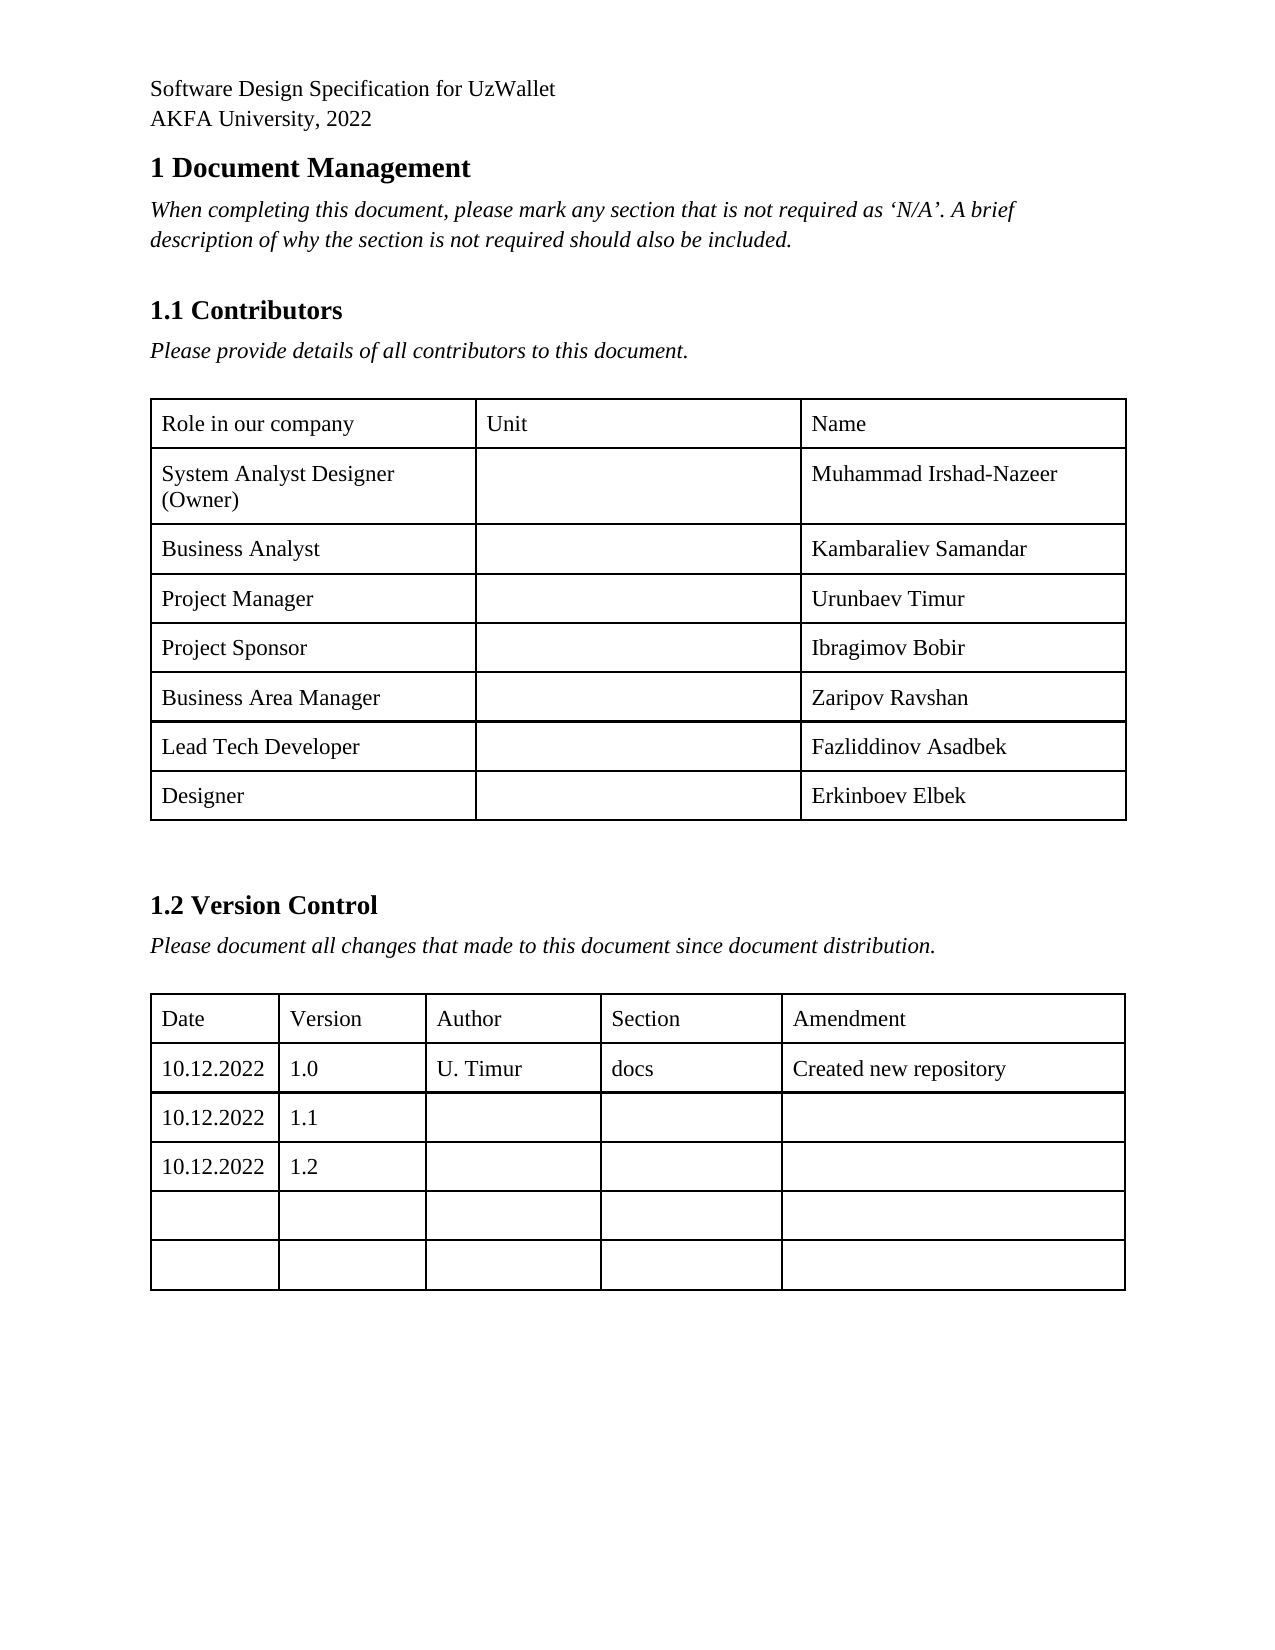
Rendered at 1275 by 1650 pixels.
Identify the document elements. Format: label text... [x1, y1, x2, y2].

table_cell Urunbaev Timur [802, 575, 1125, 622]
table_cell Erkinboev Elbek [802, 772, 1125, 819]
table_cell System Analyst Designer (Owner) [152, 449, 475, 523]
text Please provide details of all contributors to this document. [150, 338, 1125, 364]
table_cell Designer [152, 772, 475, 819]
table_header Date [152, 995, 278, 1042]
table_cell [427, 1192, 600, 1239]
table_header Section [602, 995, 781, 1042]
table_cell [602, 1094, 781, 1141]
table_cell [602, 1192, 781, 1239]
table_cell [152, 1192, 278, 1239]
table_cell 1.2 [280, 1143, 425, 1190]
table_cell [152, 1241, 278, 1288]
table_cell Lead Tech Developer [152, 723, 475, 770]
table_cell [477, 449, 800, 523]
table_cell Kambaraliev Samandar [802, 525, 1125, 573]
subtitle 1.1 Contributors [150, 294, 1125, 325]
table_cell Muhammad Irshad-Nazeer [802, 449, 1125, 523]
table_cell Zaripov Ravshan [802, 673, 1125, 720]
table_cell Ibragimov Bobir [802, 624, 1125, 671]
table_cell Business Analyst [152, 525, 475, 573]
table_cell Created new repository [783, 1044, 1124, 1091]
table_header Role in our company [152, 400, 475, 447]
table_header Version [280, 995, 425, 1042]
table_cell [280, 1241, 425, 1288]
table_cell [602, 1241, 781, 1288]
table_cell [477, 525, 800, 573]
table_cell [477, 673, 800, 720]
table_cell 10.12.2022 [152, 1094, 278, 1141]
subtitle 1 Document Management [150, 150, 1125, 183]
table_cell Fazliddinov Asadbek [802, 723, 1125, 770]
table_cell [280, 1192, 425, 1239]
table_cell [783, 1094, 1124, 1141]
table_cell [602, 1143, 781, 1190]
table_header Name [802, 400, 1125, 447]
table_header Amendment [783, 995, 1124, 1042]
table_cell Project Sponsor [152, 624, 475, 671]
table_cell Business Area Manager [152, 673, 475, 720]
table_cell 1.1 [280, 1094, 425, 1141]
subtitle 1.2 Version Control [150, 889, 1125, 920]
table_cell Project Manager [152, 575, 475, 622]
table_cell [477, 575, 800, 622]
table_cell U. Timur [427, 1044, 600, 1091]
table_cell 10.12.2022 [152, 1143, 278, 1190]
table_cell [477, 624, 800, 671]
table_cell docs [602, 1044, 781, 1091]
text When completing this document, please mark any section that is not required as ‘N/A’. A brief description of why the section is not required should also be included. [150, 196, 1125, 253]
table_cell [783, 1192, 1124, 1239]
table_cell [427, 1143, 600, 1190]
table_cell [427, 1241, 600, 1288]
table_cell [477, 723, 800, 770]
table_cell 10.12.2022 [152, 1044, 278, 1091]
table_cell [783, 1143, 1124, 1190]
table_cell 1.0 [280, 1044, 425, 1091]
table_cell [783, 1241, 1124, 1288]
table_header Author [427, 995, 600, 1042]
table_header Unit [477, 400, 800, 447]
text Please document all changes that made to this document since document distribution. [150, 932, 1125, 959]
table_cell [477, 772, 800, 819]
table_cell [427, 1094, 600, 1141]
